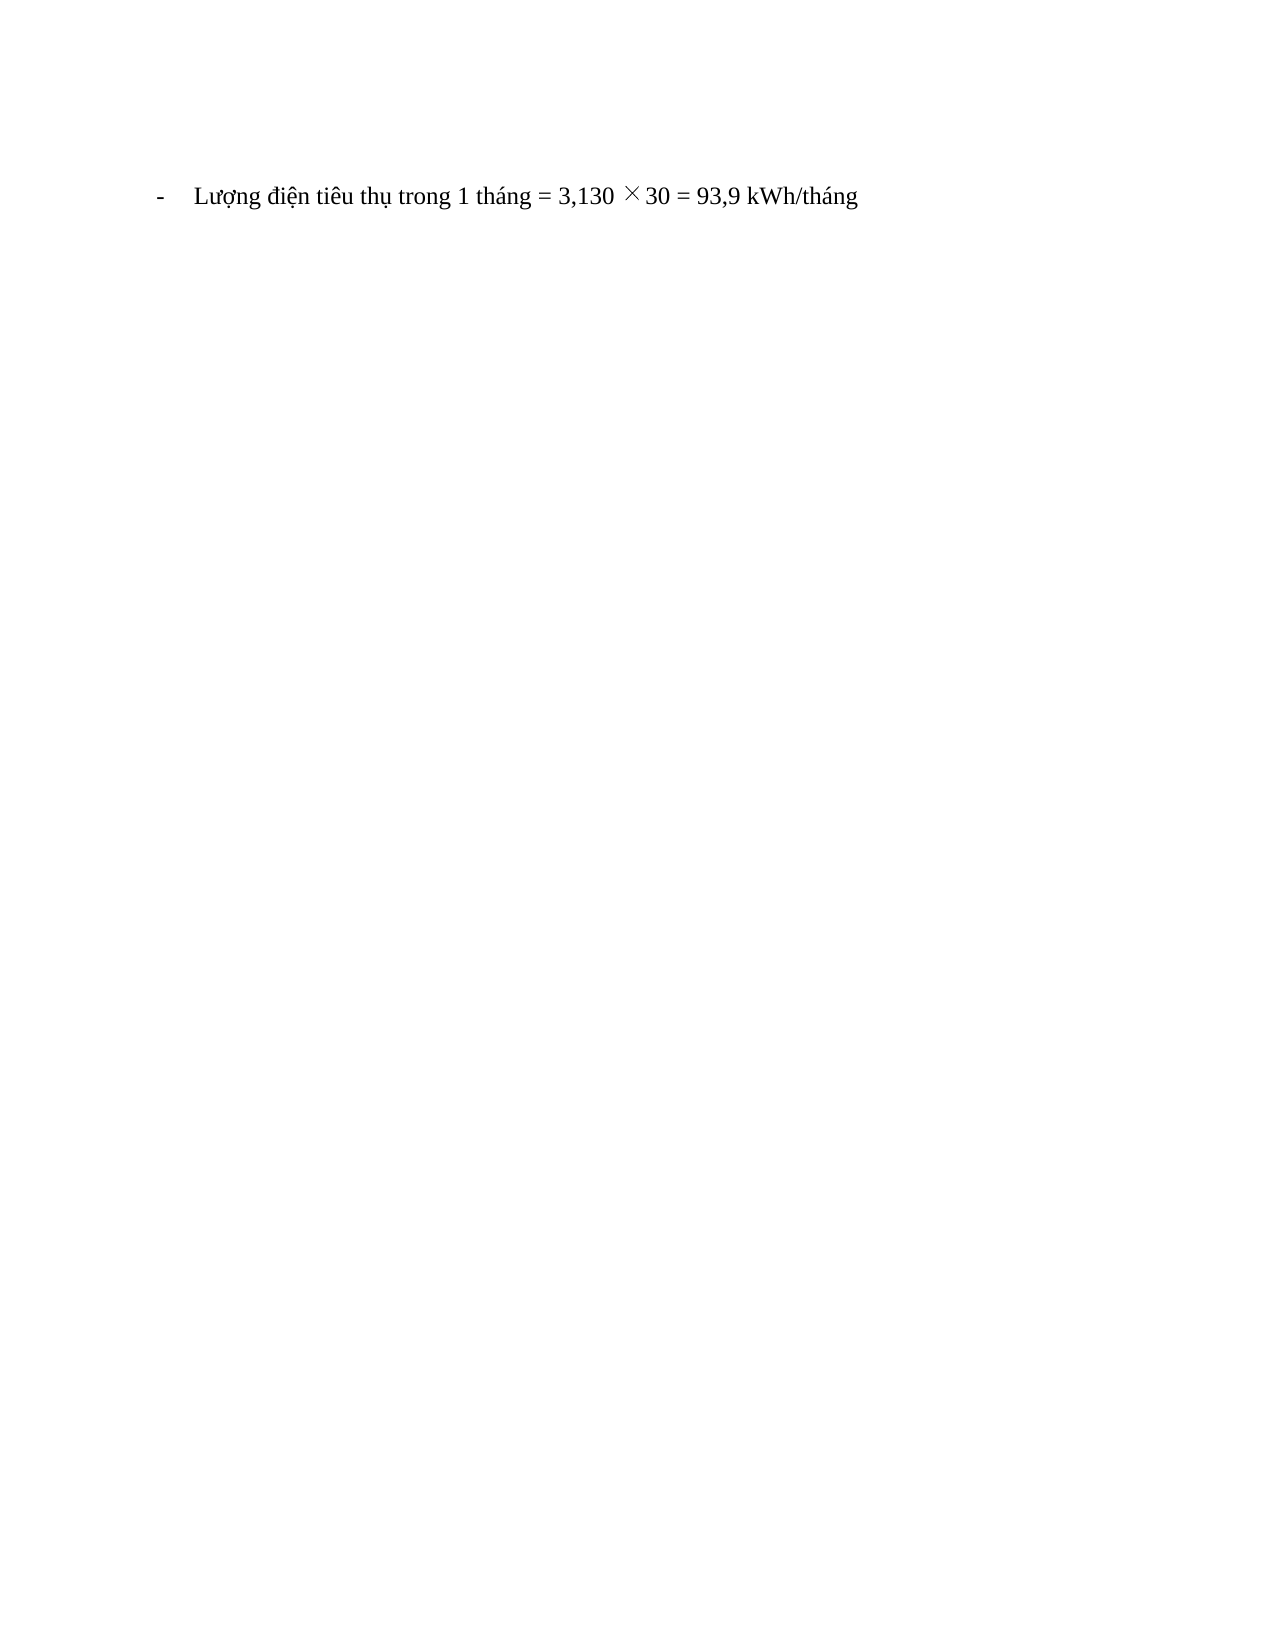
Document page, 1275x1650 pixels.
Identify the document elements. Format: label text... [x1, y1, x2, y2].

list Lượng điện tiêu thụ trong 1 tháng = 3,130 30 = 93,9 kWh/tháng [156, 181, 1125, 210]
